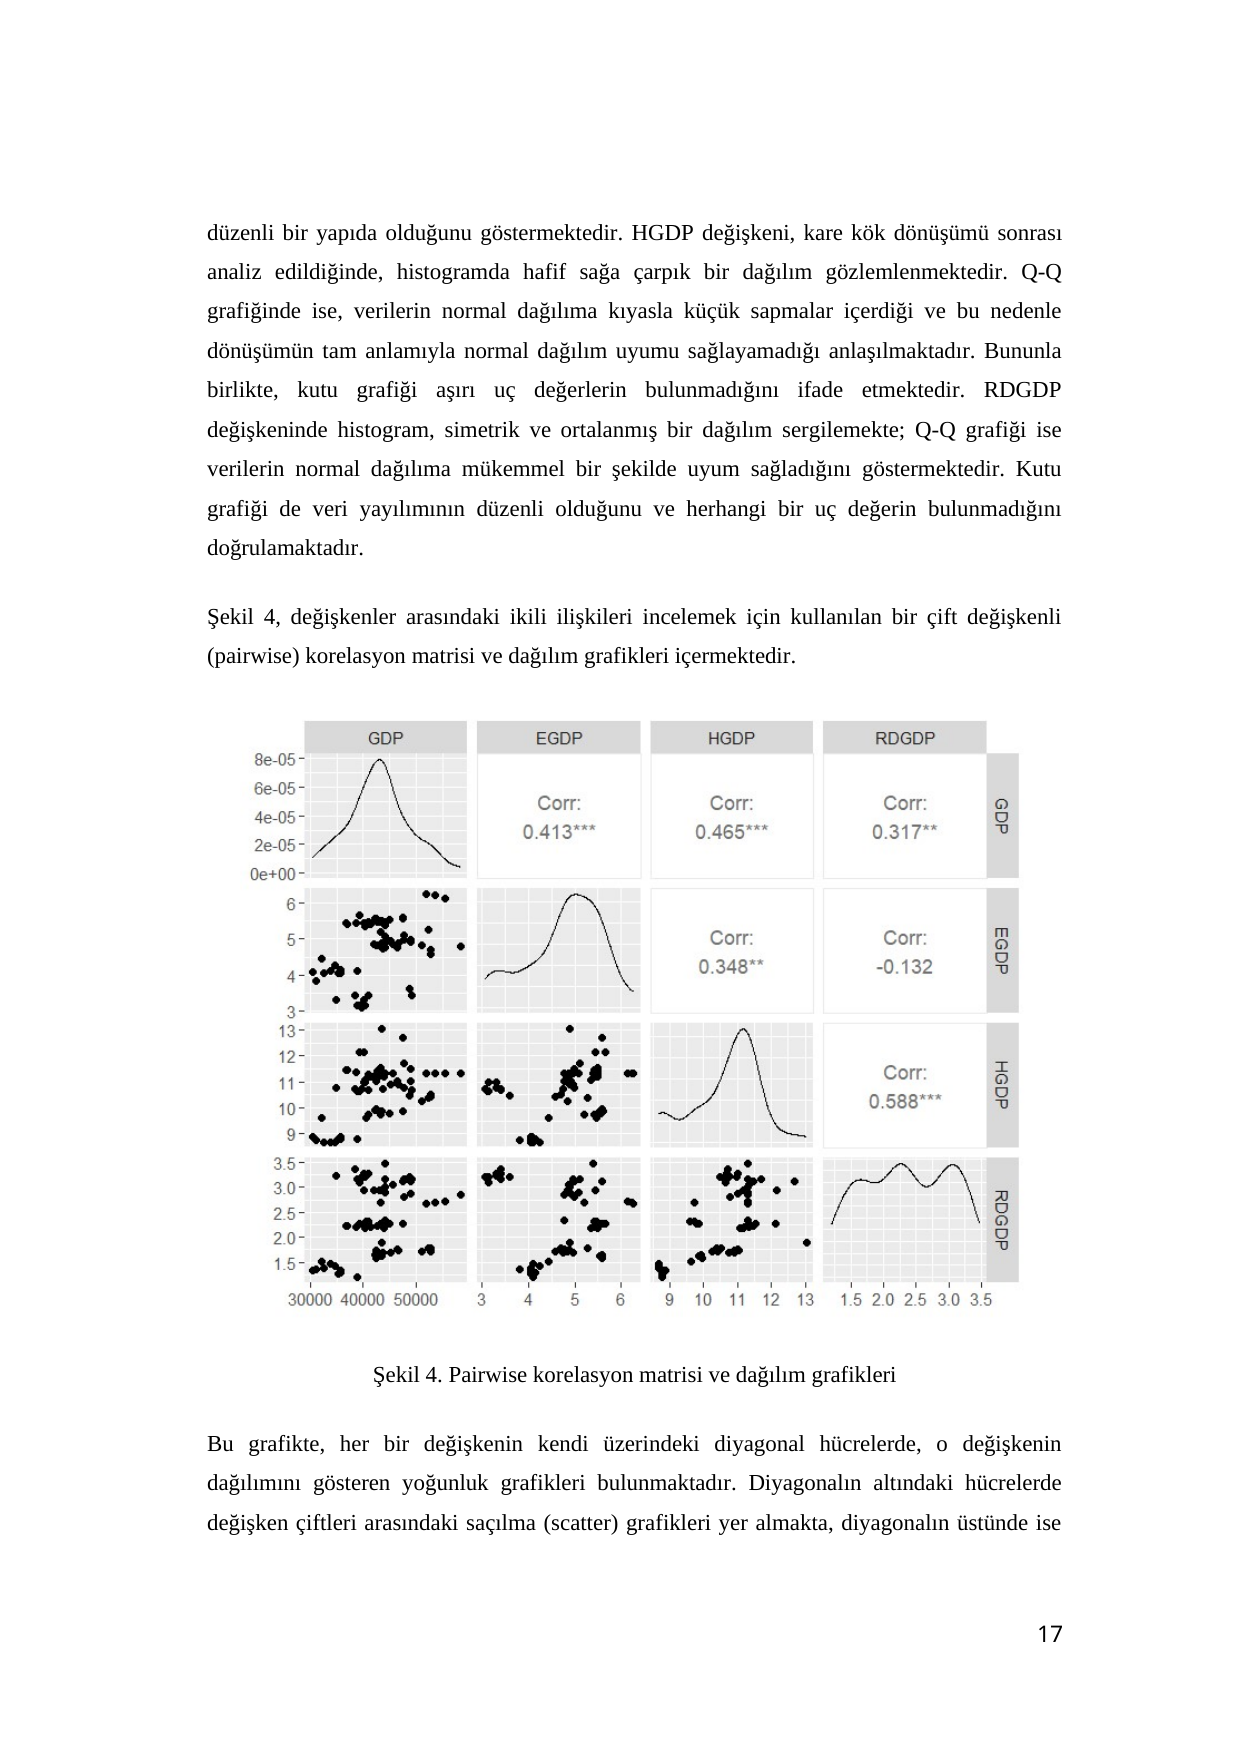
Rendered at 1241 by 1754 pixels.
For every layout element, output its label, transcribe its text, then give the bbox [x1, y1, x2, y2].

text Şekil 4. Pairwise korelasyon matrisi ve dağılım grafikleri [207, 1361, 1063, 1387]
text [207, 218, 1063, 561]
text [207, 1429, 1063, 1535]
picture [240, 711, 1030, 1319]
text Şekil 4, değişkenler arasındaki ikili ilişkileri incelemek için kullanılan bir çift değişkenli (pairwise) korelasyon matrisi ve dağılım grafikleri içermektedir. [207, 603, 1063, 669]
